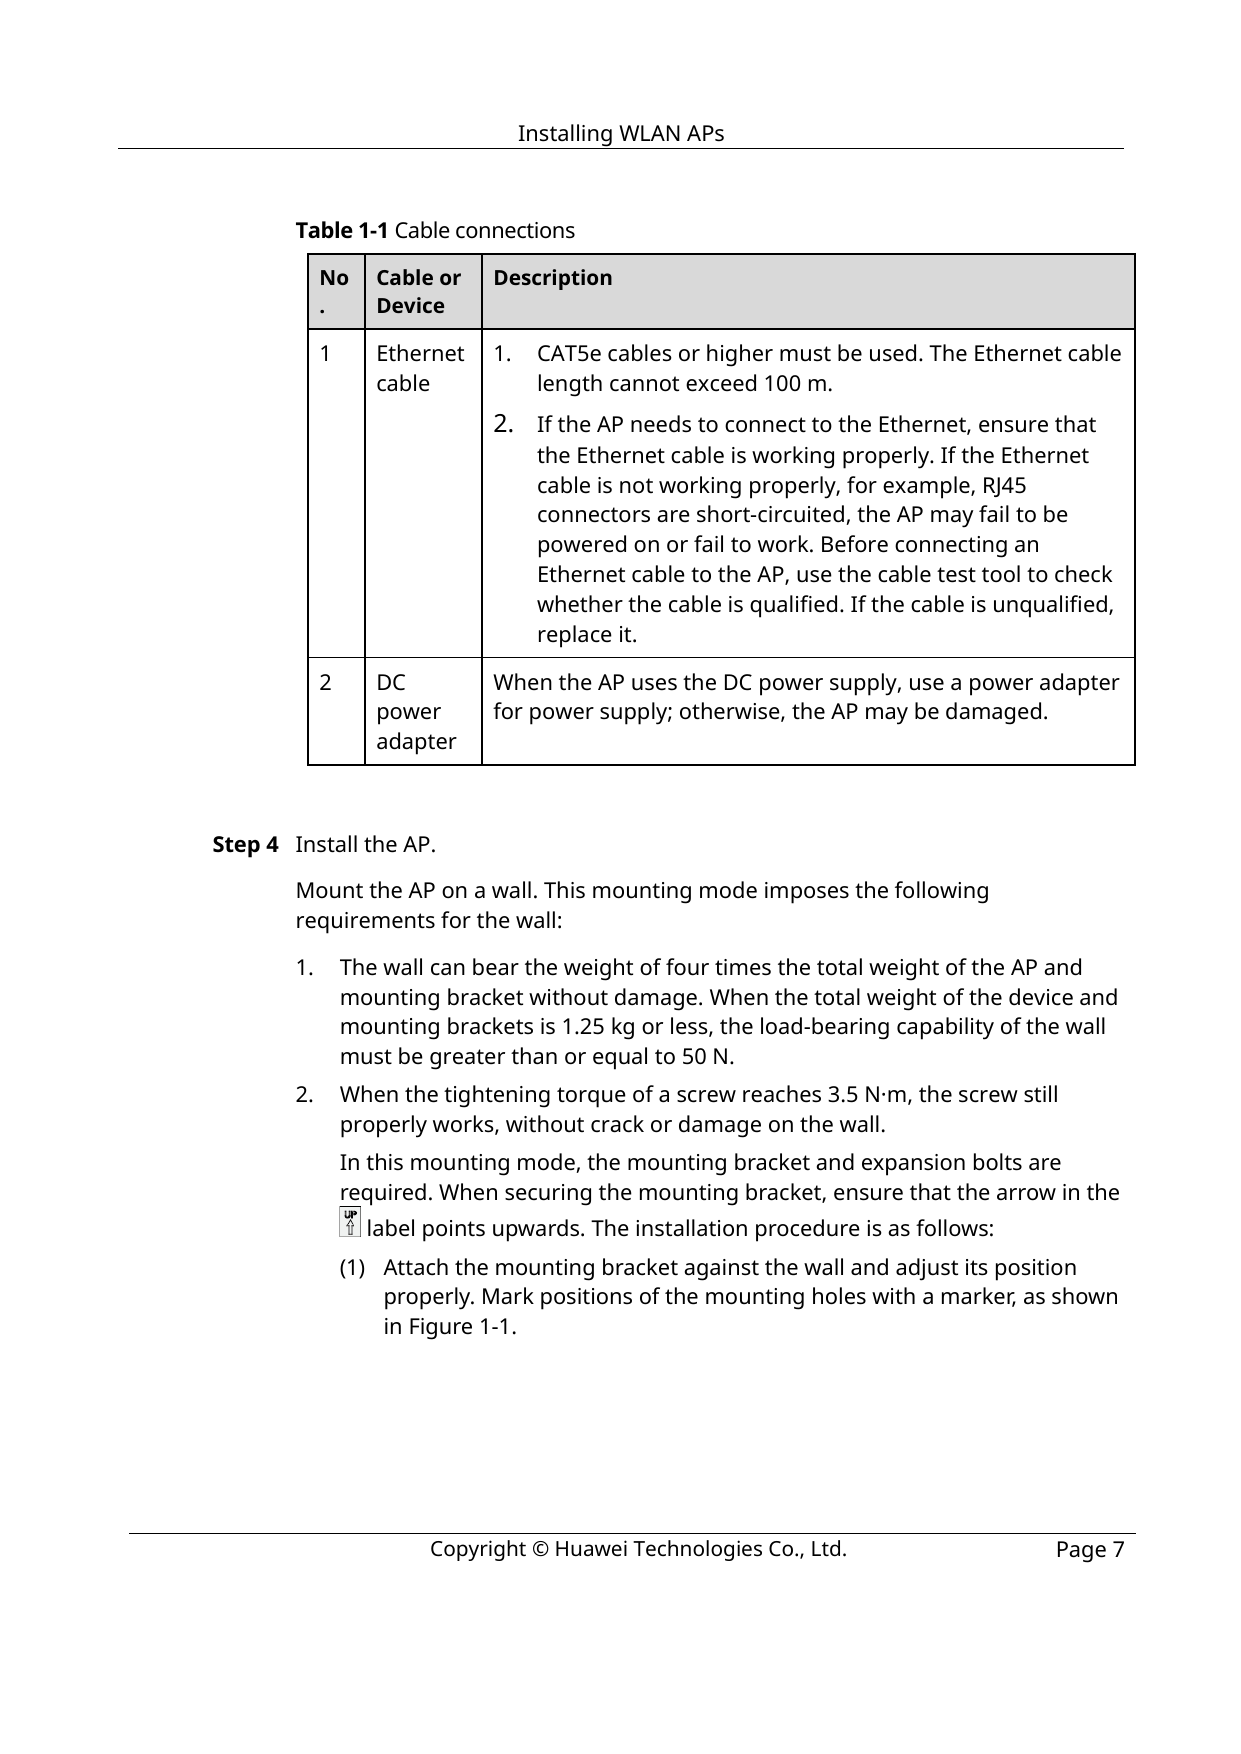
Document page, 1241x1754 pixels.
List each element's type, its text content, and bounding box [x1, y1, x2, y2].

text Mount the AP on a wall. This mounting mode imposes the following requirements for the wall: [295, 875, 1122, 935]
table_cell When the AP uses the DC power supply, use a power adapter for power supply; otherwise, the AP may be damaged. [483, 658, 1134, 764]
text The wall can bear the weight of four times the total weight of the AP and mounting bracket without damage. When the total weight of the device and mounting brackets is 1.25 kg or less, the load-bearing capability of the wall must be greater than or equal to 50 N. [295, 952, 1122, 1071]
table_cell DC power adapter [366, 658, 481, 764]
text In this mounting mode, the mounting bracket and expansion bolts are required. When securing the mounting bracket, ensure that the arrow in the label points upwards. The installation procedure is as follows: [339, 1147, 1122, 1243]
table_cell Ethernet cable [366, 330, 481, 657]
table_cell 1 [309, 330, 364, 657]
picture [339, 1206, 361, 1237]
table_header Cable or Device [366, 255, 481, 328]
table_cell CAT5e cables or higher must be used. The Ethernet cable length cannot exceed 100 m. If the AP needs to connect to the Ethernet, ensure that the Ethernet cable is working properly. If the Ethernet cable is not working properly, for example, RJ45 connectors are short-circuited, the AP may fail to be powered on or fail to work. Before connecting an Ethernet cable to the AP, use the cable test tool to check whether the cable is qualified. If the cable is unqualified, replace it. [483, 330, 1134, 657]
table_cell 2 [309, 658, 364, 764]
text When the tightening torque of a screw reaches 3.5 N·m, the screw still properly works, without crack or damage on the wall. [295, 1079, 1122, 1139]
list Attach the mounting bracket against the wall and adjust its position properly. Mark positions of the mounting holes with a marker, as shown in Figure 1-3. [339, 1252, 1122, 1341]
table_header Description [483, 255, 1134, 328]
table_header No. [309, 255, 364, 328]
text Cable connections [295, 215, 1122, 244]
text Install the AP. [279, 829, 1122, 859]
